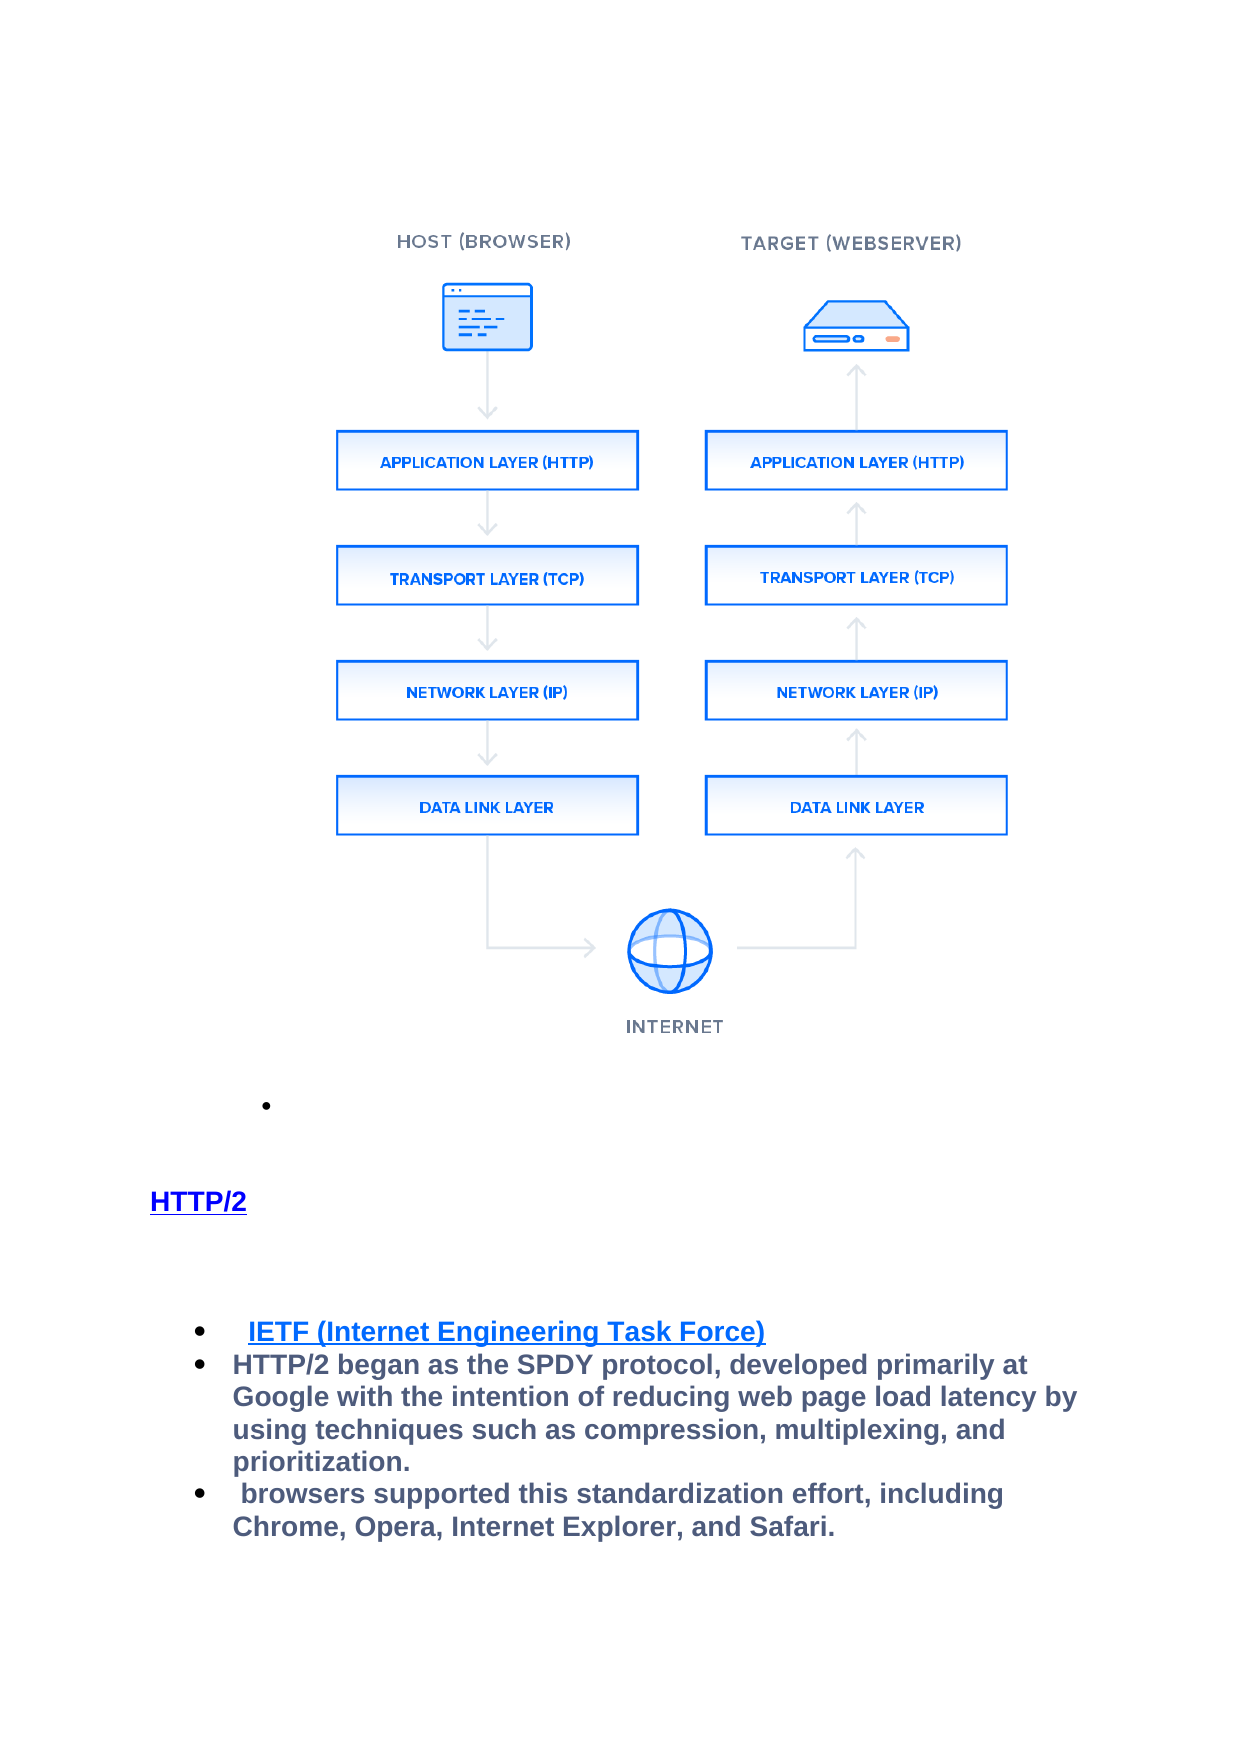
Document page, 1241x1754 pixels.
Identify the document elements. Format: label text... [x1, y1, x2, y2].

subtitle browsers supported this standardization effort, including Chrome, Opera, Internet Explorer, and Safari. [195, 1477, 1090, 1542]
subtitle HTTP/2 [150, 1185, 1090, 1218]
subtitle HTTP/2 began as the SPDY protocol, developed primarily at Google with the intention of reducing web page load latency by using techniques such as compression, multiplexing, and prioritization. [195, 1348, 1090, 1477]
subtitle IETF (Internet Engineering Task Force) [195, 1315, 1090, 1348]
picture [300, 150, 1039, 1115]
